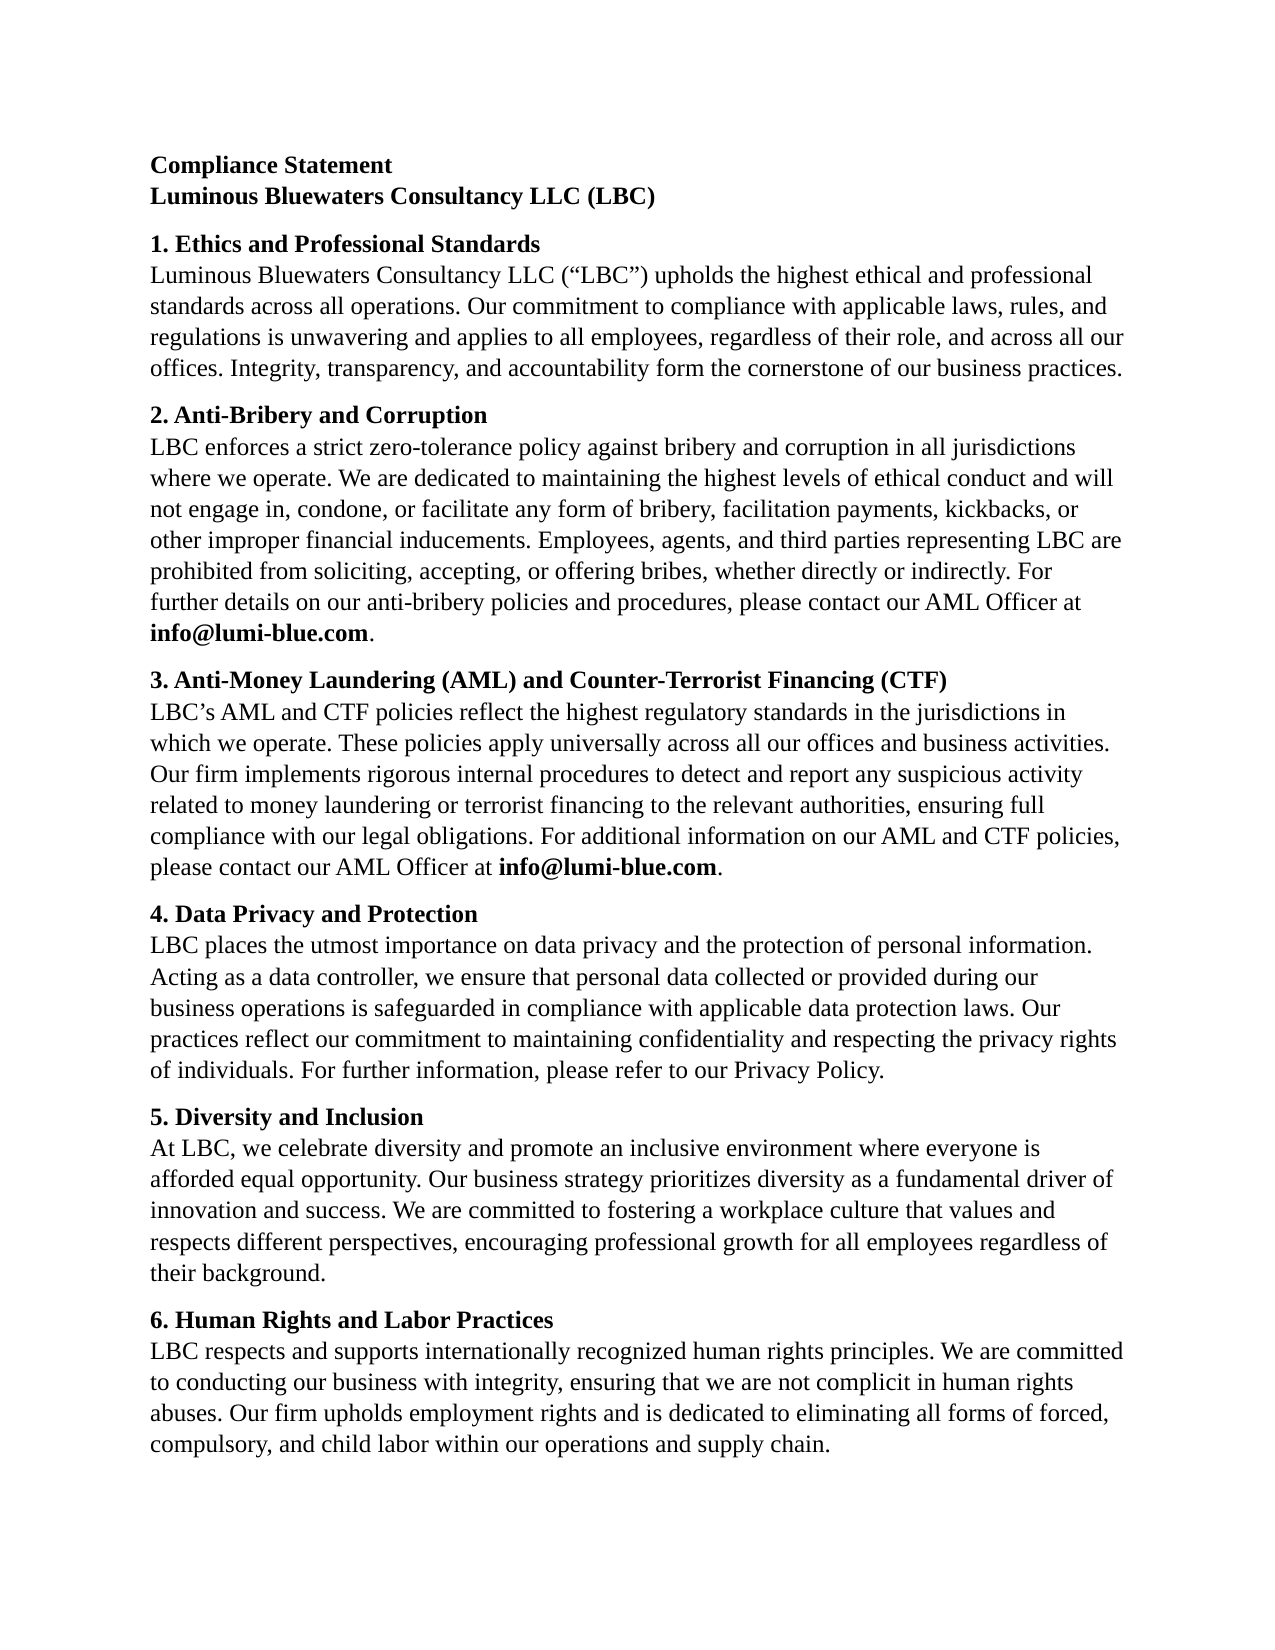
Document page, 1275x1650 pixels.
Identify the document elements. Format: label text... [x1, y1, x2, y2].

text 2. Anti-Bribery and Corruption LBC enforces a strict zero-tolerance policy against bribery and corruption in all jurisdictions where we operate. We are dedicated to maintaining the highest levels of ethical conduct and will not engage in, condone, or facilitate any form of bribery, facilitation payments, kickbacks, or other improper financial inducements. Employees, agents, and third parties representing LBC are prohibited from soliciting, accepting, or offering bribes, whether directly or indirectly. For further details on our anti-bribery policies and procedures, please contact our AML Officer at info@lumi-blue.com. [150, 401, 1125, 647]
text Compliance Statement Luminous Bluewaters Consultancy LLC (LBC) [150, 150, 1125, 210]
text 3. Anti-Money Laundering (AML) and Counter-Terrorist Financing (CTF) LBC’s AML and CTF policies reflect the highest regulatory standards in the jurisdictions in which we operate. These policies apply universally across all our offices and business activities. Our firm implements rigorous internal procedures to detect and report any suspicious activity related to money laundering or terrorist financing to the relevant authorities, ensuring full compliance with our legal obligations. For additional information on our AML and CTF policies, please contact our AML Officer at info@lumi-blue.com. [150, 666, 1125, 881]
text 5. Diversity and Inclusion At LBC, we celebrate diversity and promote an inclusive environment where everyone is afforded equal opportunity. Our business strategy prioritizes diversity as a fundamental driver of innovation and success. We are committed to fostering a workplace culture that values and respects different perspectives, encouraging professional growth for all employees regardless of their background. [150, 1102, 1125, 1286]
text 1. Ethics and Professional Standards Luminous Bluewaters Consultancy LLC (“LBC”) upholds the highest ethical and professional standards across all operations. Our commitment to compliance with applicable laws, rules, and regulations is unwavering and applies to all employees, regardless of their role, and across all our offices. Integrity, transparency, and accountability form the cornerstone of our business practices. [150, 229, 1125, 382]
text 4. Data Privacy and Protection LBC places the utmost importance on data privacy and the protection of personal information. Acting as a data controller, we ensure that personal data collected or provided during our business operations is safeguarded in compliance with applicable data protection laws. Our practices reflect our commitment to maintaining confidentiality and respecting the privacy rights of individuals. For further information, please refer to our Privacy Policy. [150, 899, 1125, 1083]
text 6. Human Rights and Labor Practices LBC respects and supports internationally recognized human rights principles. We are committed to conducting our business with integrity, ensuring that we are not complicit in human rights abuses. Our firm upholds employment rights and is dedicated to eliminating all forms of forced, compulsory, and child labor within our operations and supply chain. [150, 1305, 1125, 1458]
